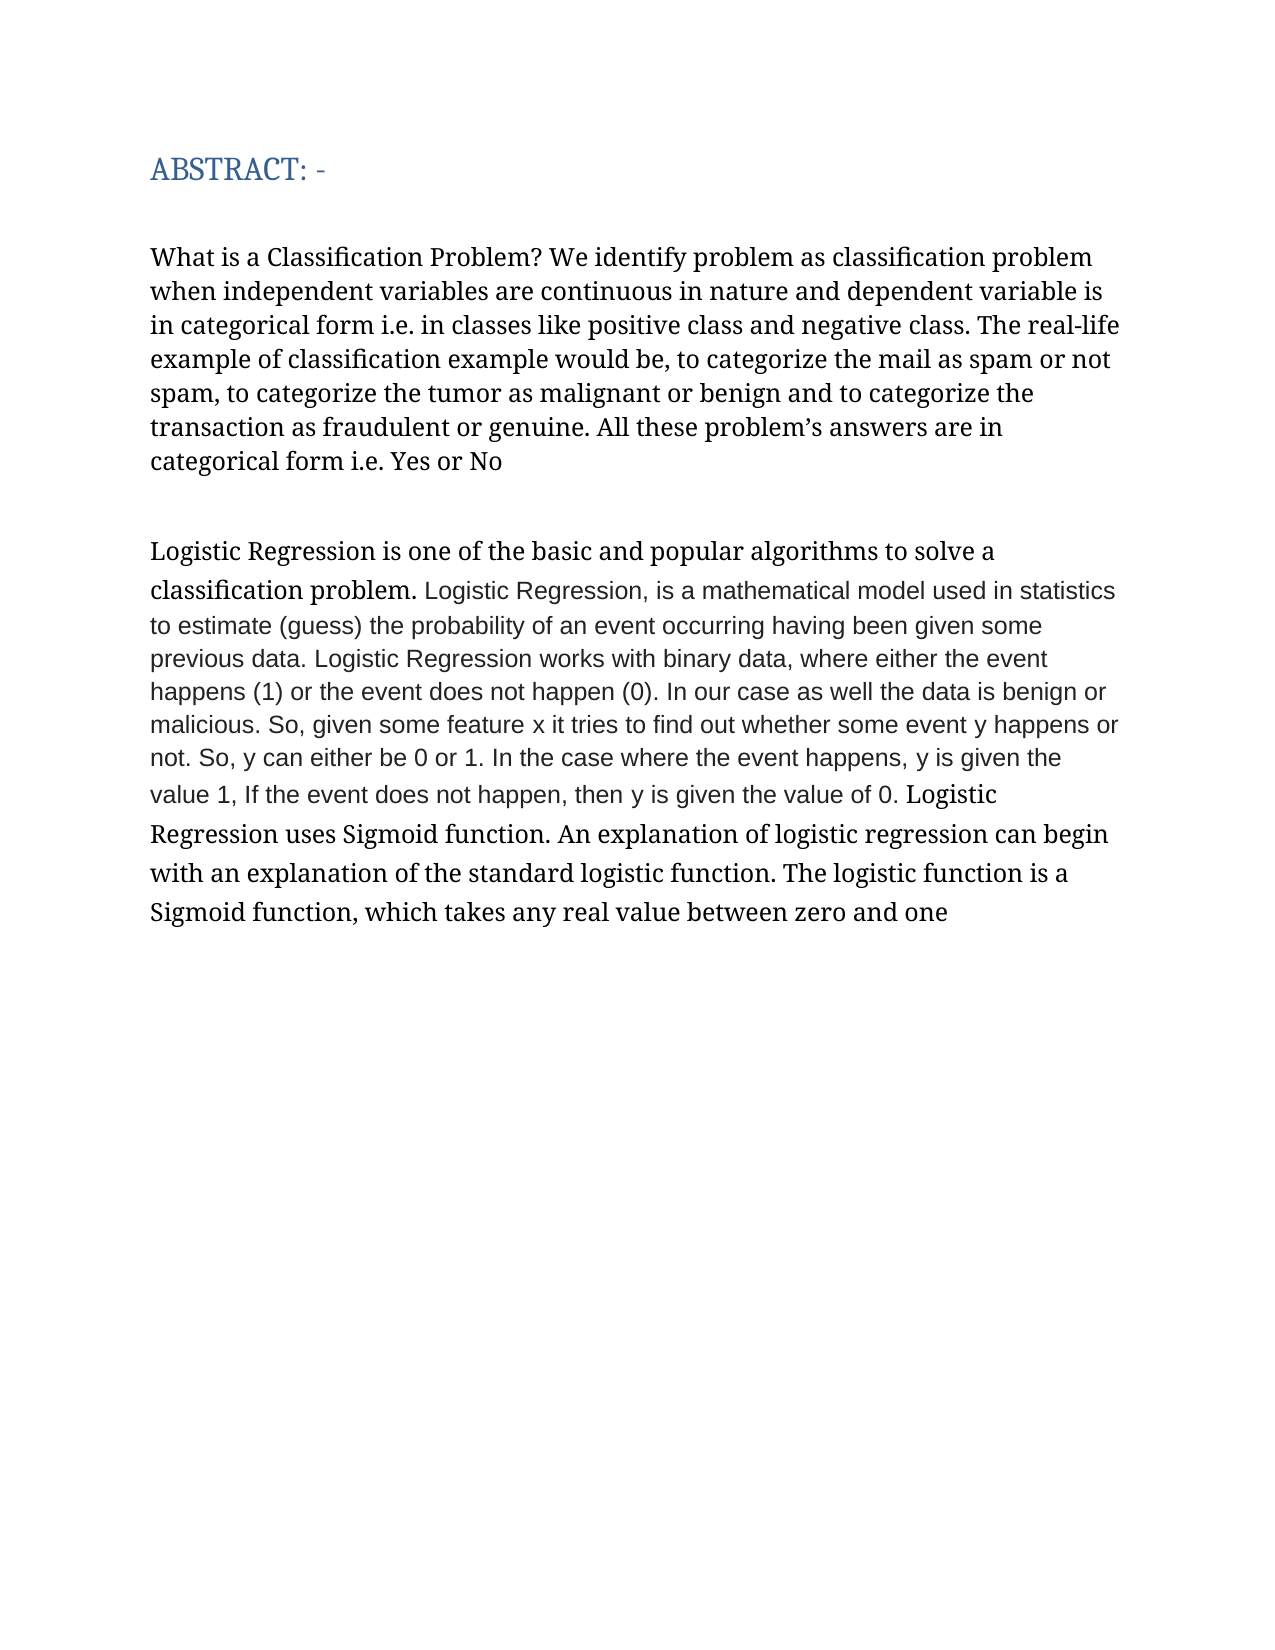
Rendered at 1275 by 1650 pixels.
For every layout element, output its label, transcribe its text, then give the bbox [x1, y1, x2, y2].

text Logistic Regression is one of the basic and popular algorithms to solve a classification problem. Logistic Regression, is a mathematical model used in statistics to estimate (guess) the probability of an event occurring having been given some previous data. Logistic Regression works with binary data, where either the event happens (1) or the event does not happen (0). In our case as well the data is benign or malicious. So, given some feature x it tries to find out whether some event y happens or not. So, y can either be 0 or 1. In the case where the event happens, y is given the value 1, If the event does not happen, then y is given the value of 0. Logistic Regression uses Sigmoid function. An explanation of logistic regression can begin with an explanation of the standard logistic function. The logistic function is a Sigmoid function, which takes any real value between zero and one [150, 534, 1125, 929]
text What is a Classification Problem? We identify problem as classification problem when independent variables are continuous in nature and dependent variable is in categorical form i.e. in classes like positive class and negative class. The real-life example of classification example would be, to categorize the mail as spam or not spam, to categorize the tumor as malignant or benign and to categorize the transaction as fraudulent or genuine. All these problem’s answers are in categorical form i.e. Yes or No [150, 239, 1125, 478]
subtitle ABSTRACT: - [150, 150, 1125, 188]
